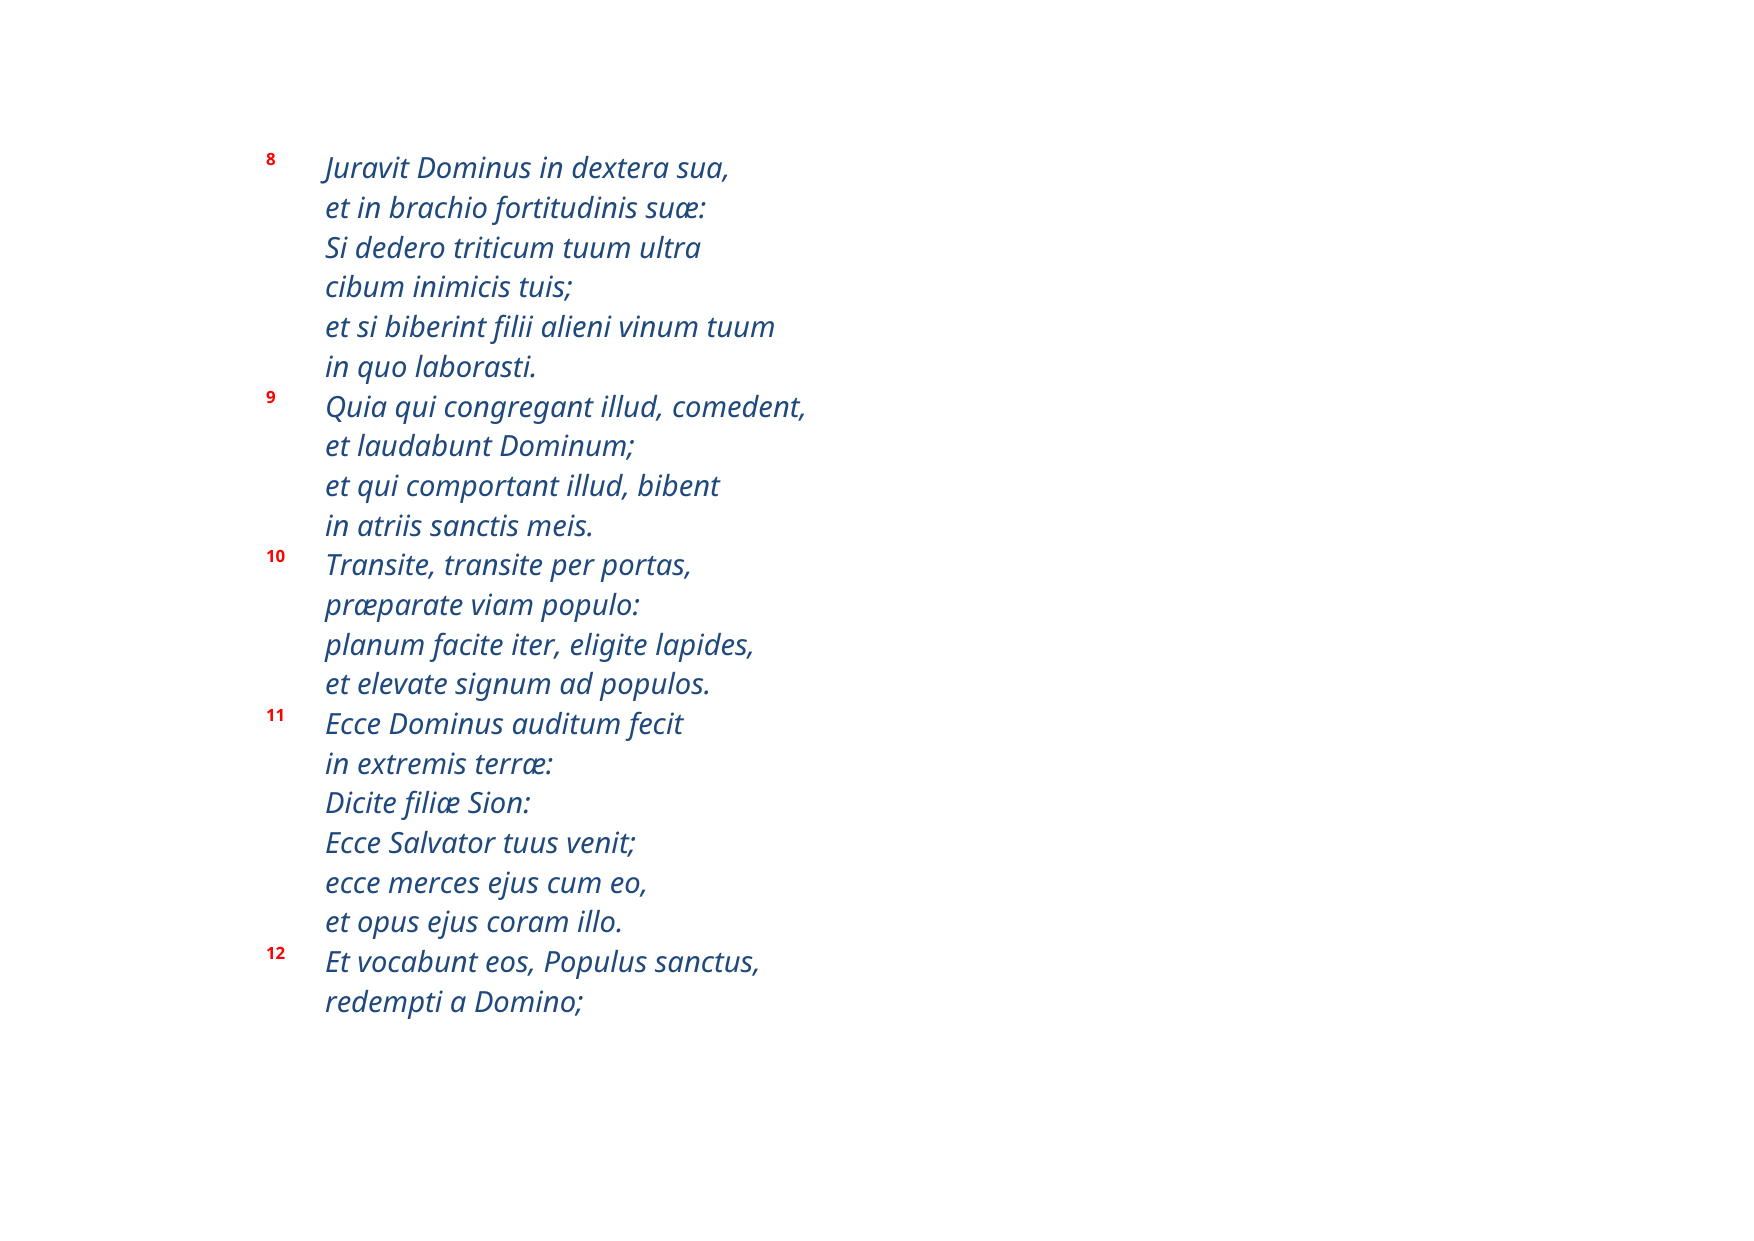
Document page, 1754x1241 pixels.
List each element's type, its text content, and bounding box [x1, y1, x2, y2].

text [266, 941, 1488, 1021]
text 8 Juravit Dominus in dextera sua, et in brachio fortitudinis suæ: Si dedero triticum tuum ultra cibum inimicis tuis; et si biberint filii alieni vinum tuum in quo laborasti. [266, 148, 1488, 386]
text 11 Ecce Dominus auditum fecit in extremis terræ: Dicite filiæ Sion: Ecce Salvator tuus venit; ecce merces ejus cum eo, et opus ejus coram illo. [266, 703, 1488, 941]
text 9 Quia qui congregant illud, comedent, et laudabunt Dominum; et qui comportant illud, bibent in atriis sanctis meis. [266, 386, 1488, 544]
text 10 Transite, transite per portas, præparate viam populo: planum facite iter, eligite lapides, et elevate signum ad populos. [266, 544, 1488, 703]
